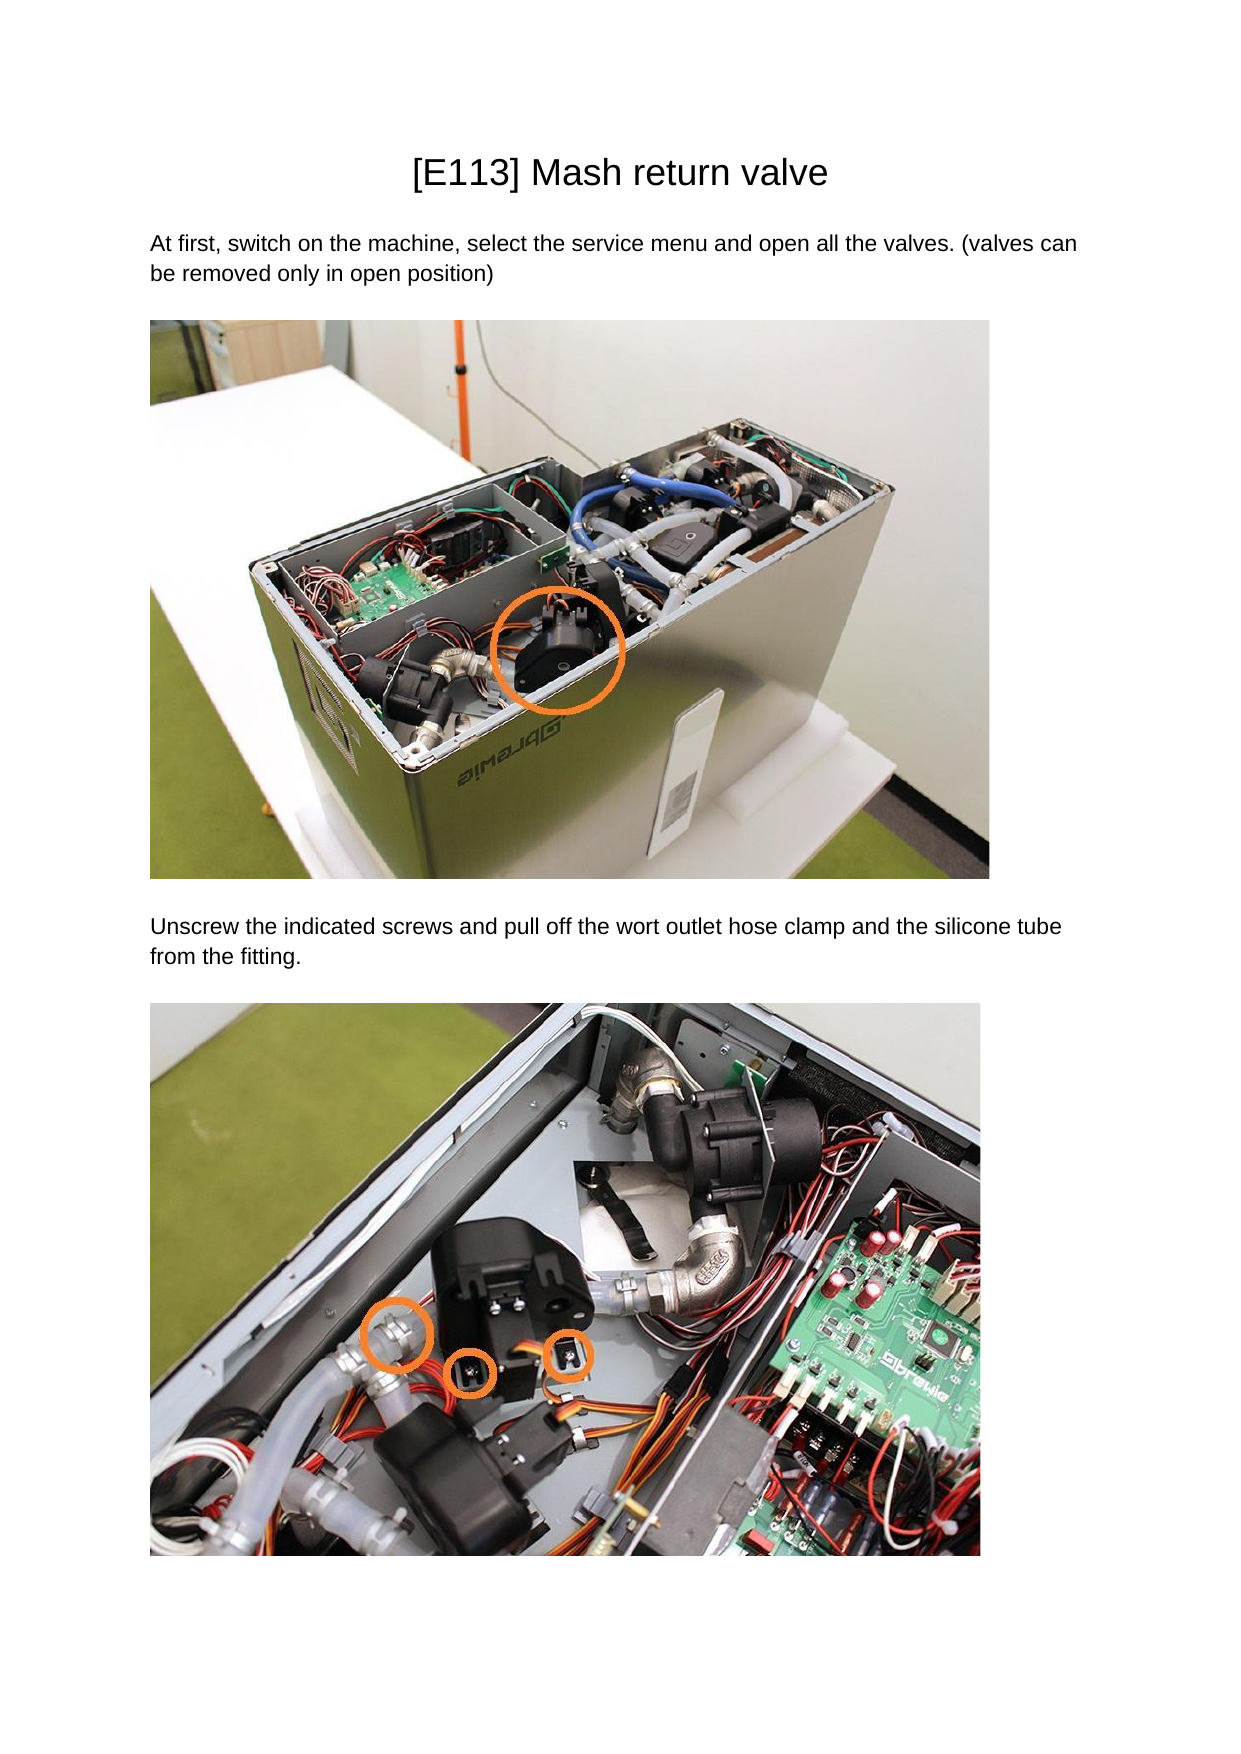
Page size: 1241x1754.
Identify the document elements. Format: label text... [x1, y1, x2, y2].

picture [150, 320, 990, 879]
text Unscrew the indicated screws and pull off the wort outlet hose clamp and the silicone tube from the fitting. [150, 913, 1090, 970]
text [E113] Mash return valve [150, 150, 1090, 193]
picture [150, 1003, 981, 1556]
text At first, switch on the machine, select the service menu and open all the valves. (valves can be removed only in open position) [150, 230, 1090, 286]
